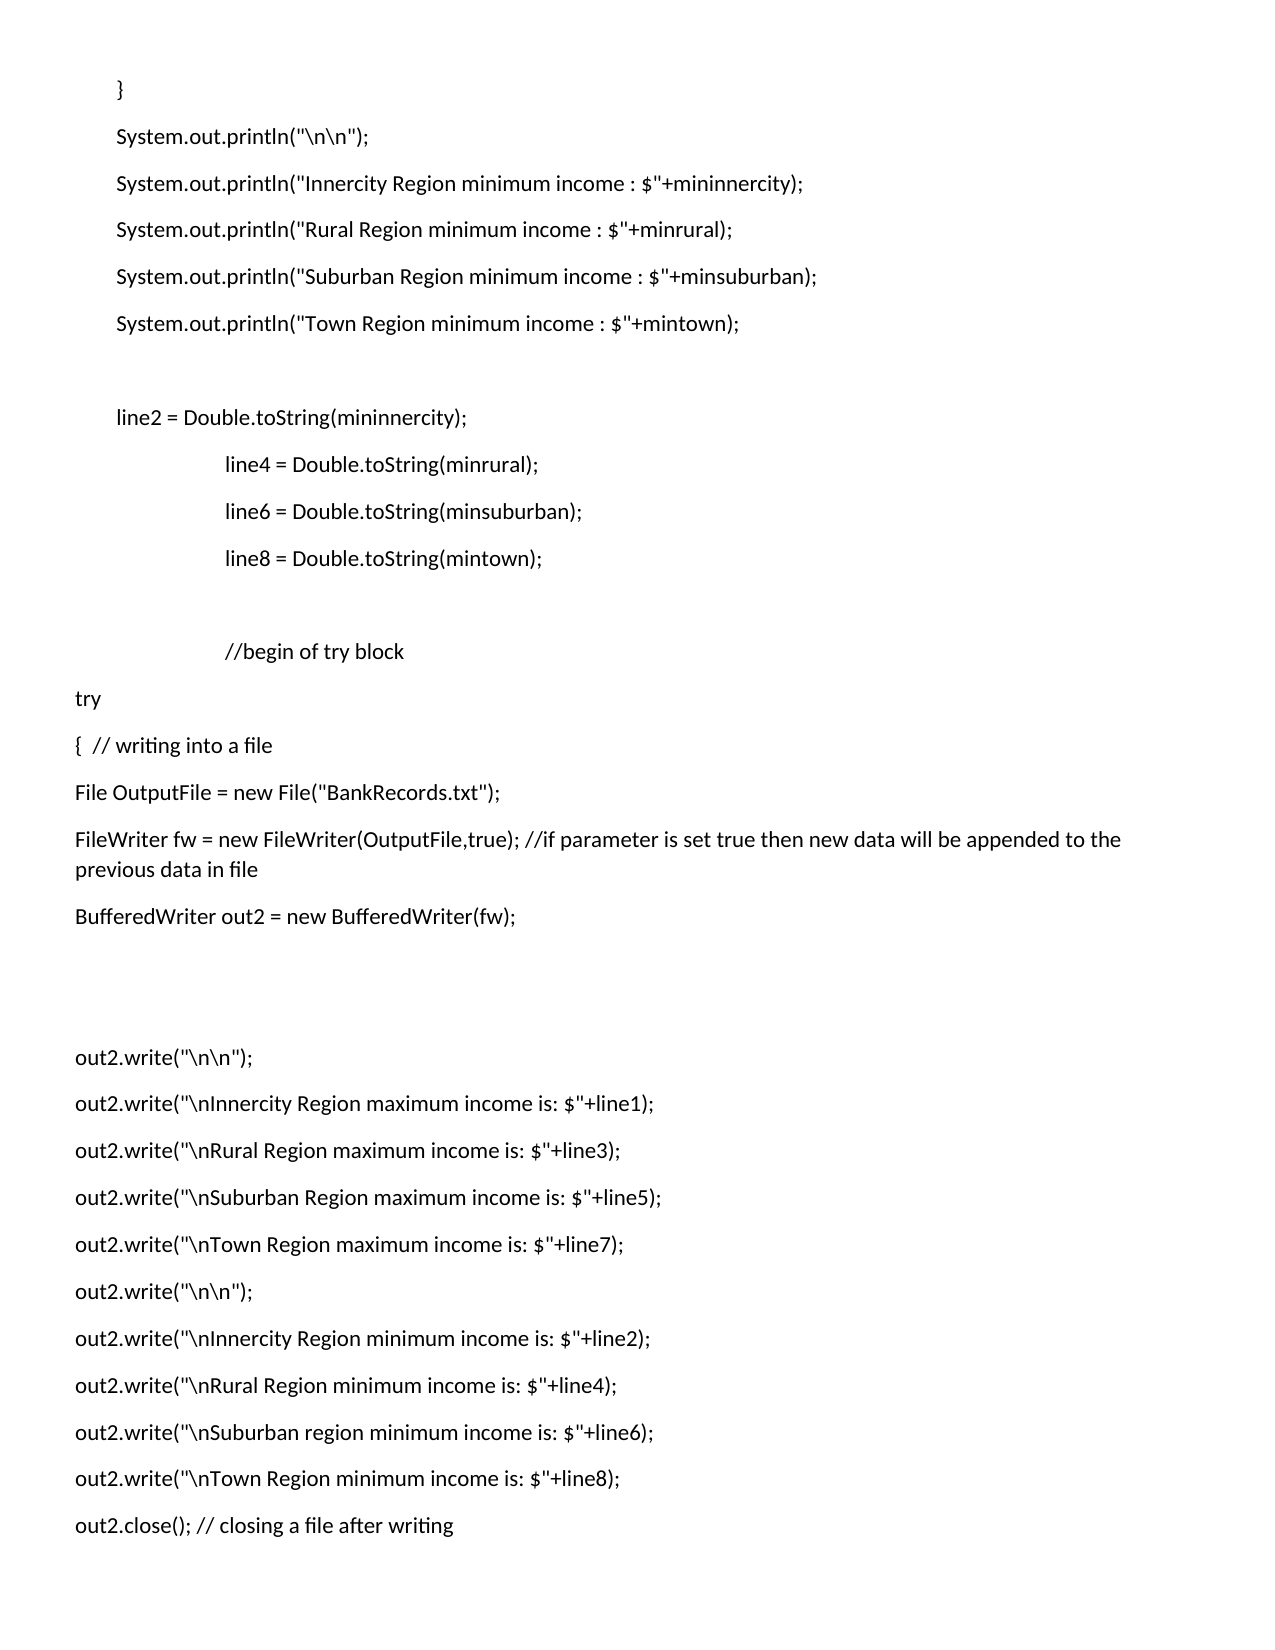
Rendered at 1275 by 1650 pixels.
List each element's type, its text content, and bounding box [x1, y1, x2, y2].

text line4 = Double.toString(minrural); [75, 450, 1200, 478]
text BufferedWriter out2 = new BufferedWriter(fw); [75, 902, 1200, 930]
text out2.write("\nSuburban Region maximum income is: $"+line5); [75, 1183, 1200, 1211]
text line2 = Double.toString(mininnercity); [75, 403, 1200, 431]
text //begin of try block [75, 637, 1200, 666]
text out2.write("\n\n"); [75, 1277, 1200, 1305]
text System.out.println("Innercity Region minimum income : $"+mininnercity); [75, 169, 1200, 197]
text out2.write("\nRural Region minimum income is: $"+line4); [75, 1371, 1200, 1399]
text out2.write("\nInnercity Region maximum income is: $"+line1); [75, 1089, 1200, 1118]
text out2.write("\nInnercity Region minimum income is: $"+line2); [75, 1324, 1200, 1352]
text } [75, 75, 1200, 103]
text line6 = Double.toString(minsuburban); [75, 497, 1200, 525]
text out2.close(); // closing a file after writing [75, 1511, 1200, 1539]
text out2.write("\nTown Region minimum income is: $"+line8); [75, 1464, 1200, 1493]
text File OutputFile = new File("BankRecords.txt"); [75, 778, 1200, 806]
text out2.write("\nRural Region maximum income is: $"+line3); [75, 1136, 1200, 1164]
text try [75, 684, 1200, 712]
text { // writing into a file [75, 731, 1200, 759]
text System.out.println("\n\n"); [75, 122, 1200, 150]
text System.out.println("Town Region minimum income : $"+mintown); [75, 309, 1200, 337]
text out2.write("\nTown Region maximum income is: $"+line7); [75, 1230, 1200, 1258]
text out2.write("\nSuburban region minimum income is: $"+line6); [75, 1418, 1200, 1446]
text System.out.println("Suburban Region minimum income : $"+minsuburban); [75, 262, 1200, 291]
text FileWriter fw = new FileWriter(OutputFile,true); //if parameter is set true then new data will be appended to the previous data in file [75, 825, 1200, 883]
text out2.write("\n\n"); [75, 1043, 1200, 1071]
text line8 = Double.toString(mintown); [75, 544, 1200, 572]
text System.out.println("Rural Region minimum income : $"+minrural); [75, 216, 1200, 244]
